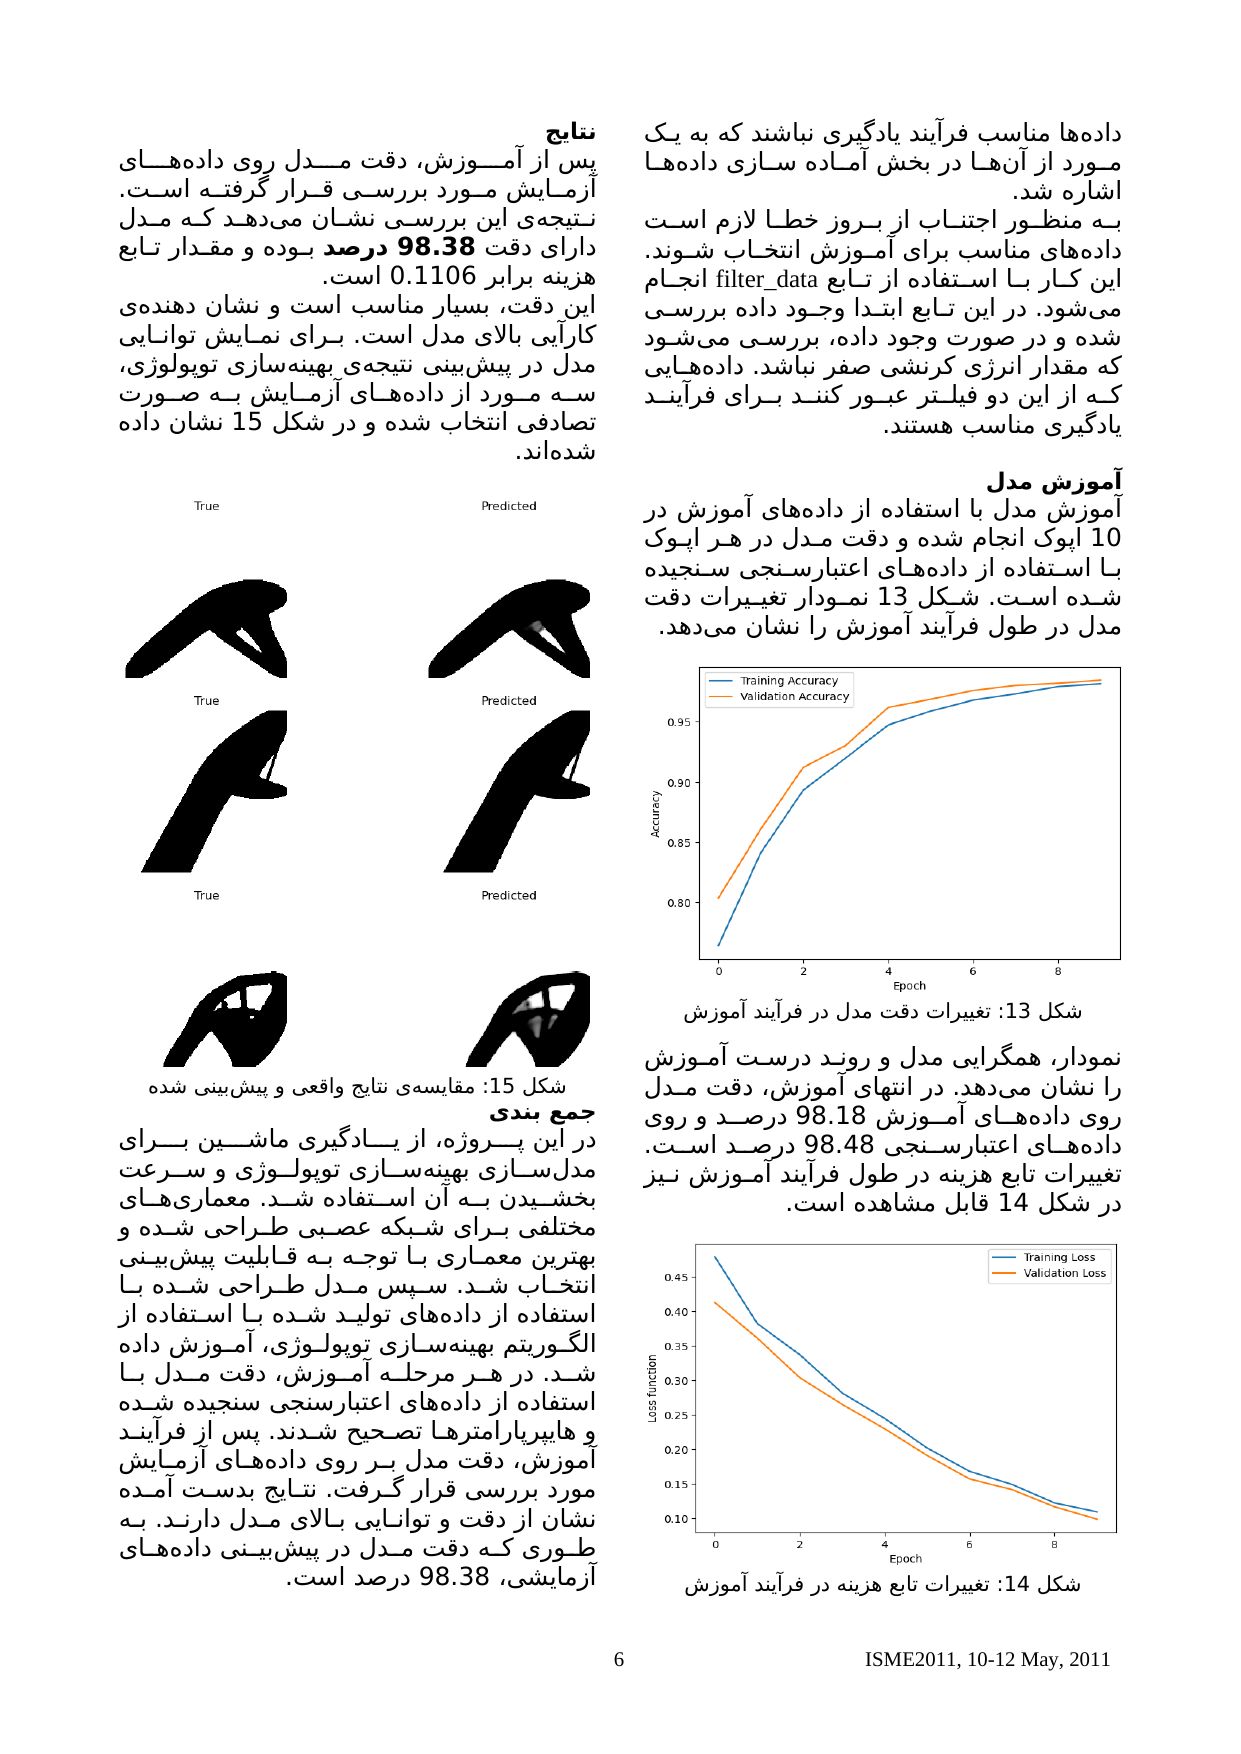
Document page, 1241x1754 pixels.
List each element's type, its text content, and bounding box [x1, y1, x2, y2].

text نمودار، همگرایی مدل و روند درست آموزش را نشان می‌دهد. در انتهای آموزش، دقت مدل روی داده‌های آموزش 98.18 درصد و روی داده‌های اعتبارسنجی 98.48 درصد است. تغییرات تابع هزینه در طول فرآیند آموزش نیز در شکل 14 قابل مشاهده است. [644, 1042, 1122, 1217]
text نتایج [118, 118, 596, 145]
text آموزش مدل [644, 468, 1122, 494]
text در این پروژه، از یادگیری ماشین برای مدل‌سازی بهینه‌سازی توپولوژی و سرعت بخشیدن به آن استفاده شد. معماری‌های مختلفی برای شبکه عصبی طراحی شده و بهترین معماری با توجه به قابلیت پیش‌بینی انتخاب شد. سپس مدل طراحی شده با استفاده از داده‌های تولید شده با استفاده از الگوریتم بهینه‌سازی توپولوژی، آموزش داده شد. در هر مرحله آموزش، دقت مدل با استفاده از داده‌های اعتبارسنجی سنجیده شده و هایپرپارامترها تصحیح شدند. پس از فرآیند آموزش، دقت مدل بر روی داده‌های آزمایش مورد بررسی قرار گرفت. نتایج بدست آمده نشان از دقت و توانایی بالای مدل دارند. به طوری که دقت مدل در پیش‌بینی داده‌های آزمایشی، 98.38 درصد است. [118, 1125, 596, 1591]
picture [643, 1236, 1122, 1572]
text شکل 14: تغییرات تابع هزینه در فرآیند آموزش [644, 1572, 1122, 1596]
picture [643, 659, 1122, 999]
text شکل 13: تغییرات دقت مدل در فرآیند آموزش [644, 999, 1122, 1023]
text جمع بندی [118, 1098, 596, 1125]
text این دقت، بسیار مناسب است و نشان دهنده‌ی کارآیی بالای مدل است. برای نمایش توانایی مدل در پیش‌بینی نتیجه‌ی بهینه‌سازی توپولوژی، سه مورد از داده‌های آزمایش به صورت تصادفی انتخاب شده و در شکل 15 نشان داده شده‌اند. [118, 291, 596, 466]
text شکل 15: مقایسه‌ی نتایج واقعی و پیش‌بینی شده [118, 1074, 596, 1098]
text به منظور اجتناب از بروز خطا لازم است داده‌های مناسب برای آموزش انتخاب شوند. این کار با استفاده از تابع filter_data انجام می‌شود. در این تابع ابتدا وجود داده بررسی شده و در صورت وجود داده، بررسی می‌شود که مقدار انرژی کرنشی صفر نباشد. داده‌هایی که از این دو فیلتر عبور کنند برای فرآیند یادگیری مناسب هستند. [644, 206, 1122, 439]
picture [118, 494, 597, 1074]
text آموزش مدل با استفاده از داده‌های آموزش در 10 اپوک انجام شده و دقت مدل در هر اپوک با استفاده از داده‌های اعتبارسنجی سنجیده شده است. شکل 13 نمودار تغییرات دقت مدل در طول فرآیند آموزش را نشان می‌دهد. [644, 494, 1122, 640]
text پس از آموزش، دقت مدل روی داده‌های آزمایش مورد بررسی قرار گرفته است. نتیجه‌ی این بررسی نشان می‌دهد که مدل دارای دقت 98.38 درصد بوده و مقدار تابع هزینه برابر 0.1106 است. [118, 145, 596, 291]
